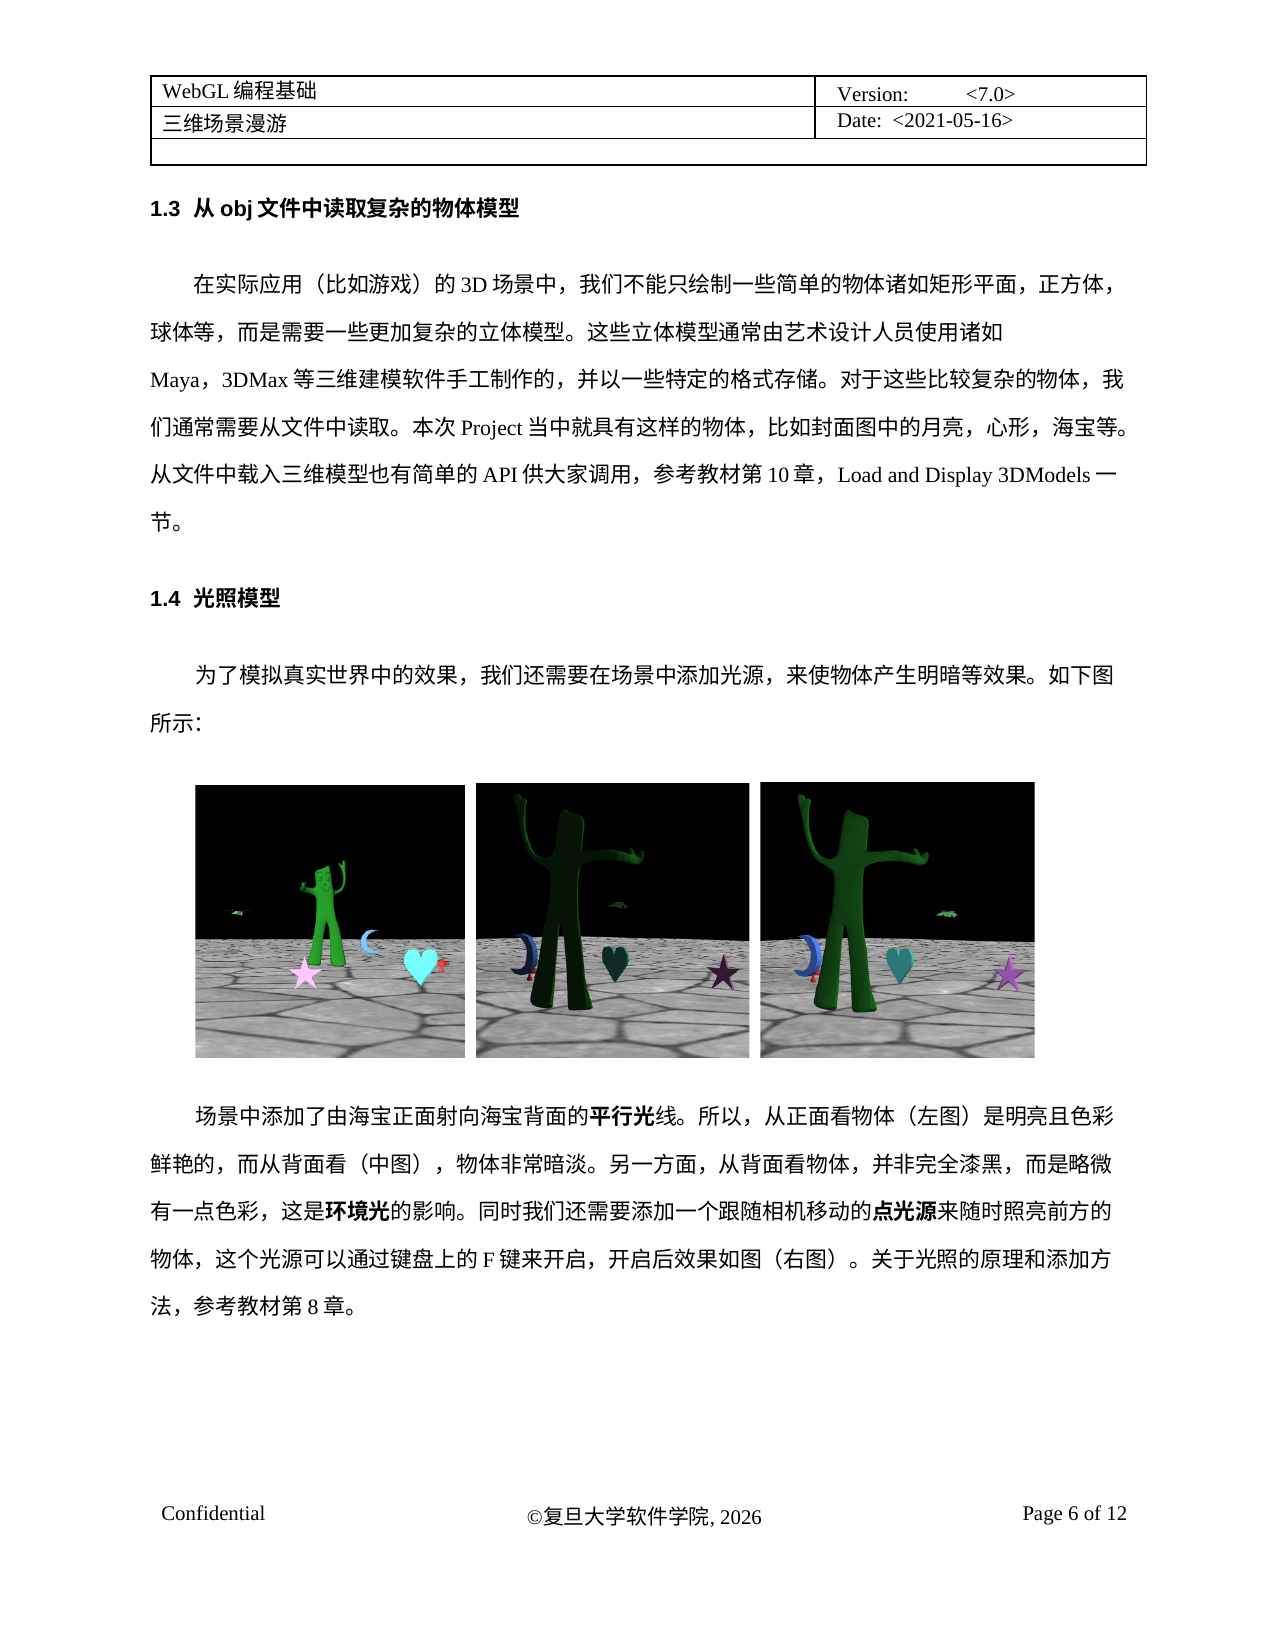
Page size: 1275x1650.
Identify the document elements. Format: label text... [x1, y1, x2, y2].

subtitle 从obj文件中读取复杂的物体模型 [150, 191, 1125, 222]
picture [760, 782, 1035, 1058]
picture [195, 785, 465, 1058]
subtitle 光照模型 [150, 581, 1125, 613]
text 为了模拟真实世界中的效果，我们还需要在场景中添加光源，来使物体产生明暗等效果。如下图所示： [150, 658, 1125, 737]
text 在实际应用（比如游戏）的3D场景中，我们不能只绘制一些简单的物体诸如矩形平面，正方体，球体等，而是需要一些更加复杂的立体模型。这些立体模型通常由艺术设计人员使用诸如Maya，3DMax等三维建模软件手工制作的，并以一些特定的格式存储。对于这些比较复杂的物体，我们通常需要从文件中读取。本次Project当中就具有这样的物体，比如封面图中的月亮，心形，海宝等。从文件中载入三维模型也有简单的API供大家调用，参考教材第10章，Load and Display 3DModels一节。 [150, 267, 1125, 536]
picture [476, 783, 750, 1058]
text 场景中添加了由海宝正面射向海宝背面的平行光线。所以，从正面看物体（左图）是明亮且色彩鲜艳的，而从背面看（中图），物体非常暗淡。另一方面，从背面看物体，并非完全漆黑，而是略微有一点色彩，这是环境光的影响。同时我们还需要添加一个跟随相机移动的点光源来随时照亮前方的物体，这个光源可以通过键盘上的F键来开启，开启后效果如图（右图）。关于光照的原理和添加方法，参考教材第8章。 [150, 1099, 1125, 1321]
